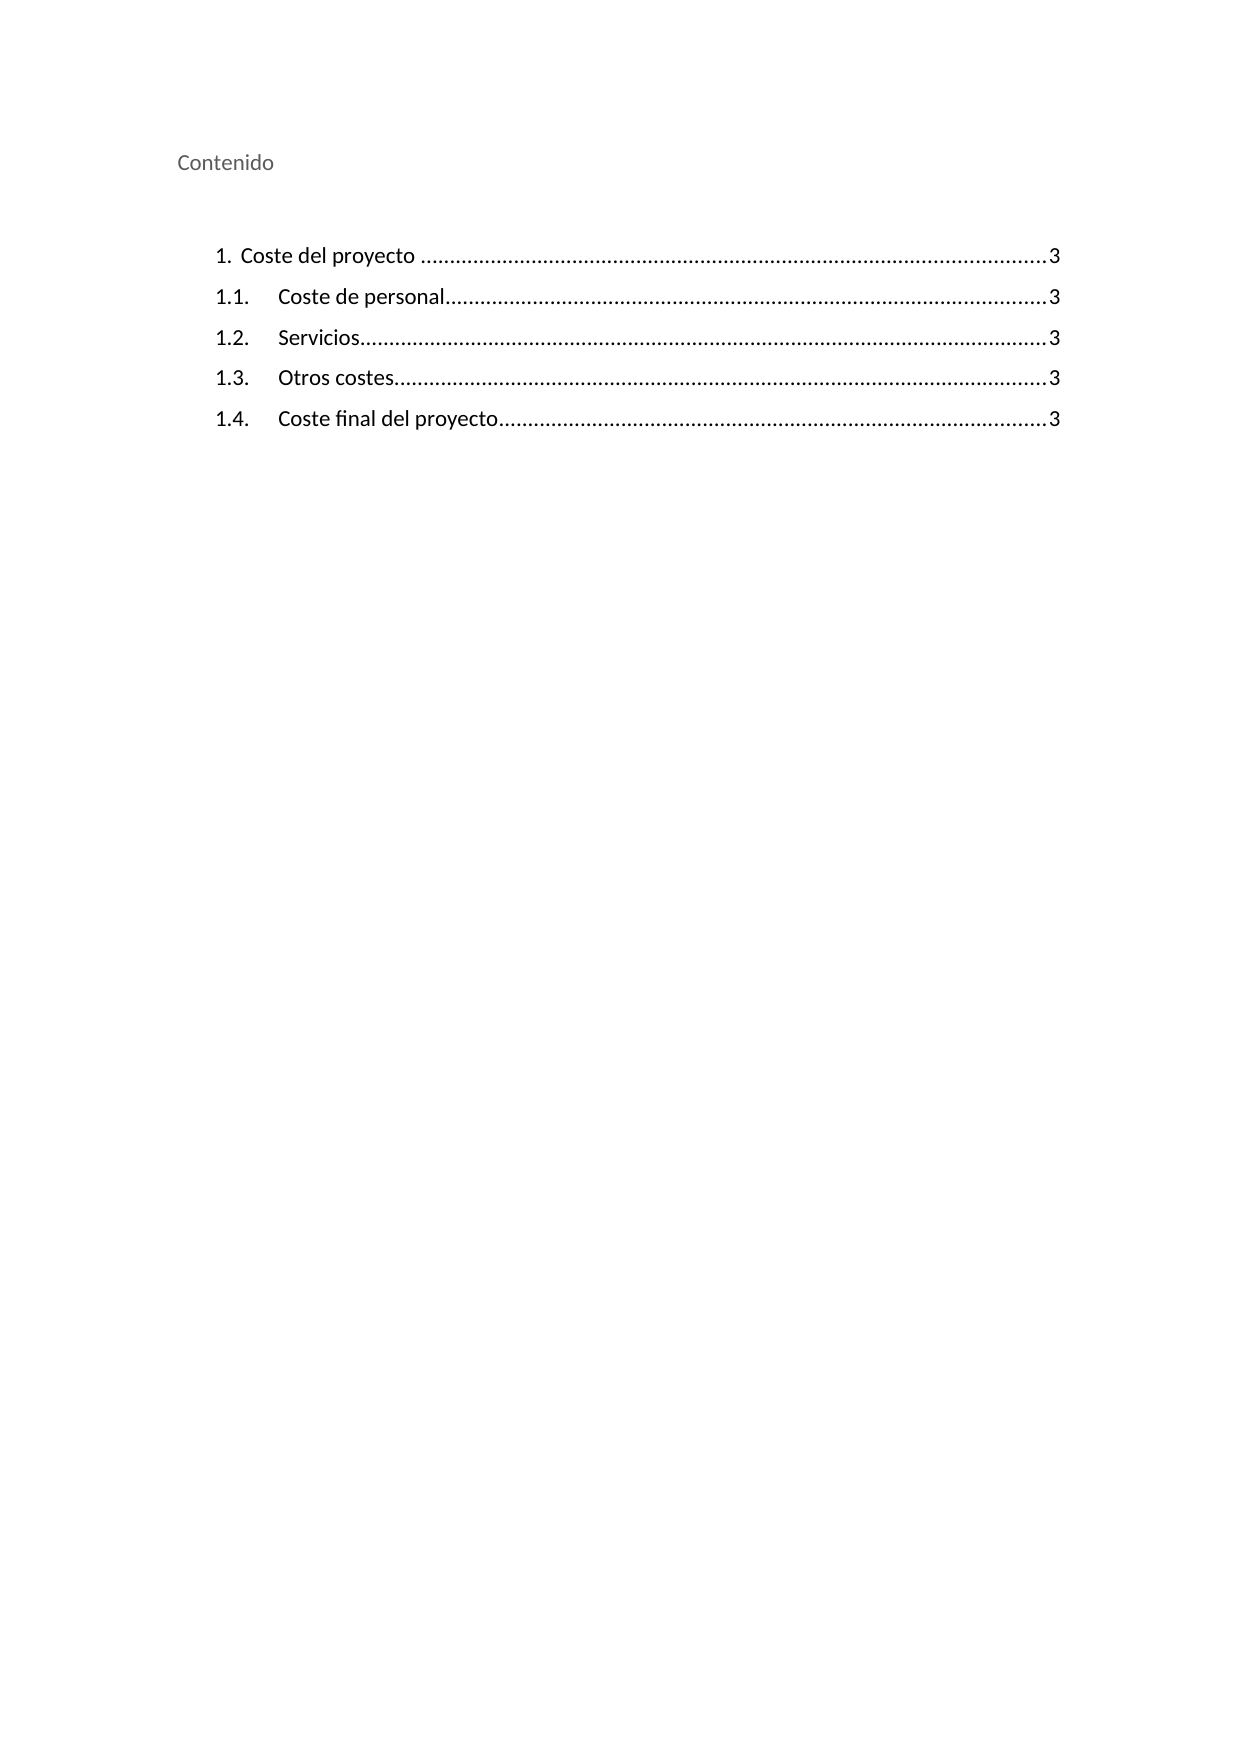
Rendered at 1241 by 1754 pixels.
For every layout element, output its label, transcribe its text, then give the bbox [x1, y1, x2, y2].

list Otros costes 3 [215, 363, 1063, 391]
list Servicios 3 [215, 323, 1063, 351]
list Coste del proyecto 3 [215, 241, 1063, 269]
text Contenido [177, 148, 1063, 176]
list Coste final del proyecto 3 [215, 404, 1063, 432]
list Coste de personal 3 [215, 282, 1063, 310]
